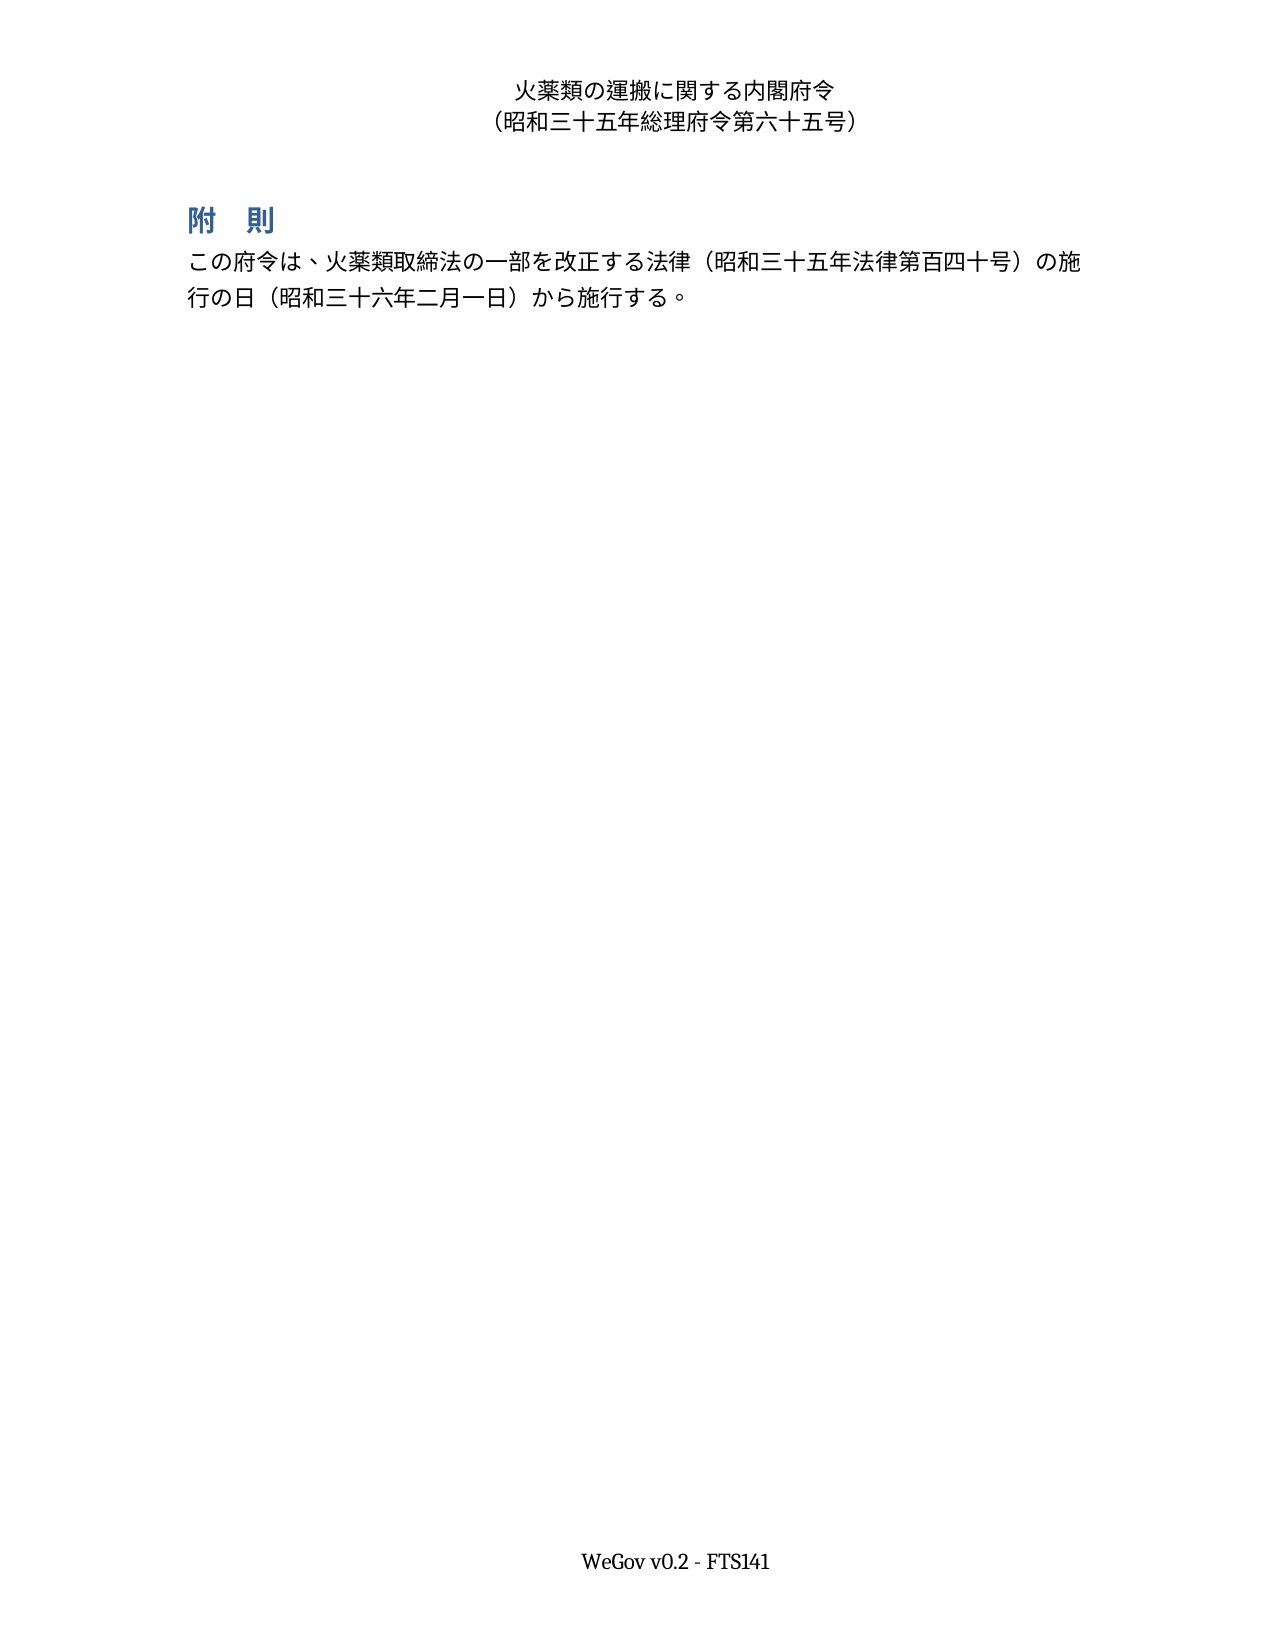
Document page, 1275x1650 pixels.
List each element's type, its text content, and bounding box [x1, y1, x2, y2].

text この府令は、火薬類取締法の一部を改正する法律（昭和三十五年法律第百四十号）の施行の日（昭和三十六年二月一日）から施行する。 [187, 246, 1087, 313]
subtitle 附 則 [187, 200, 1087, 240]
